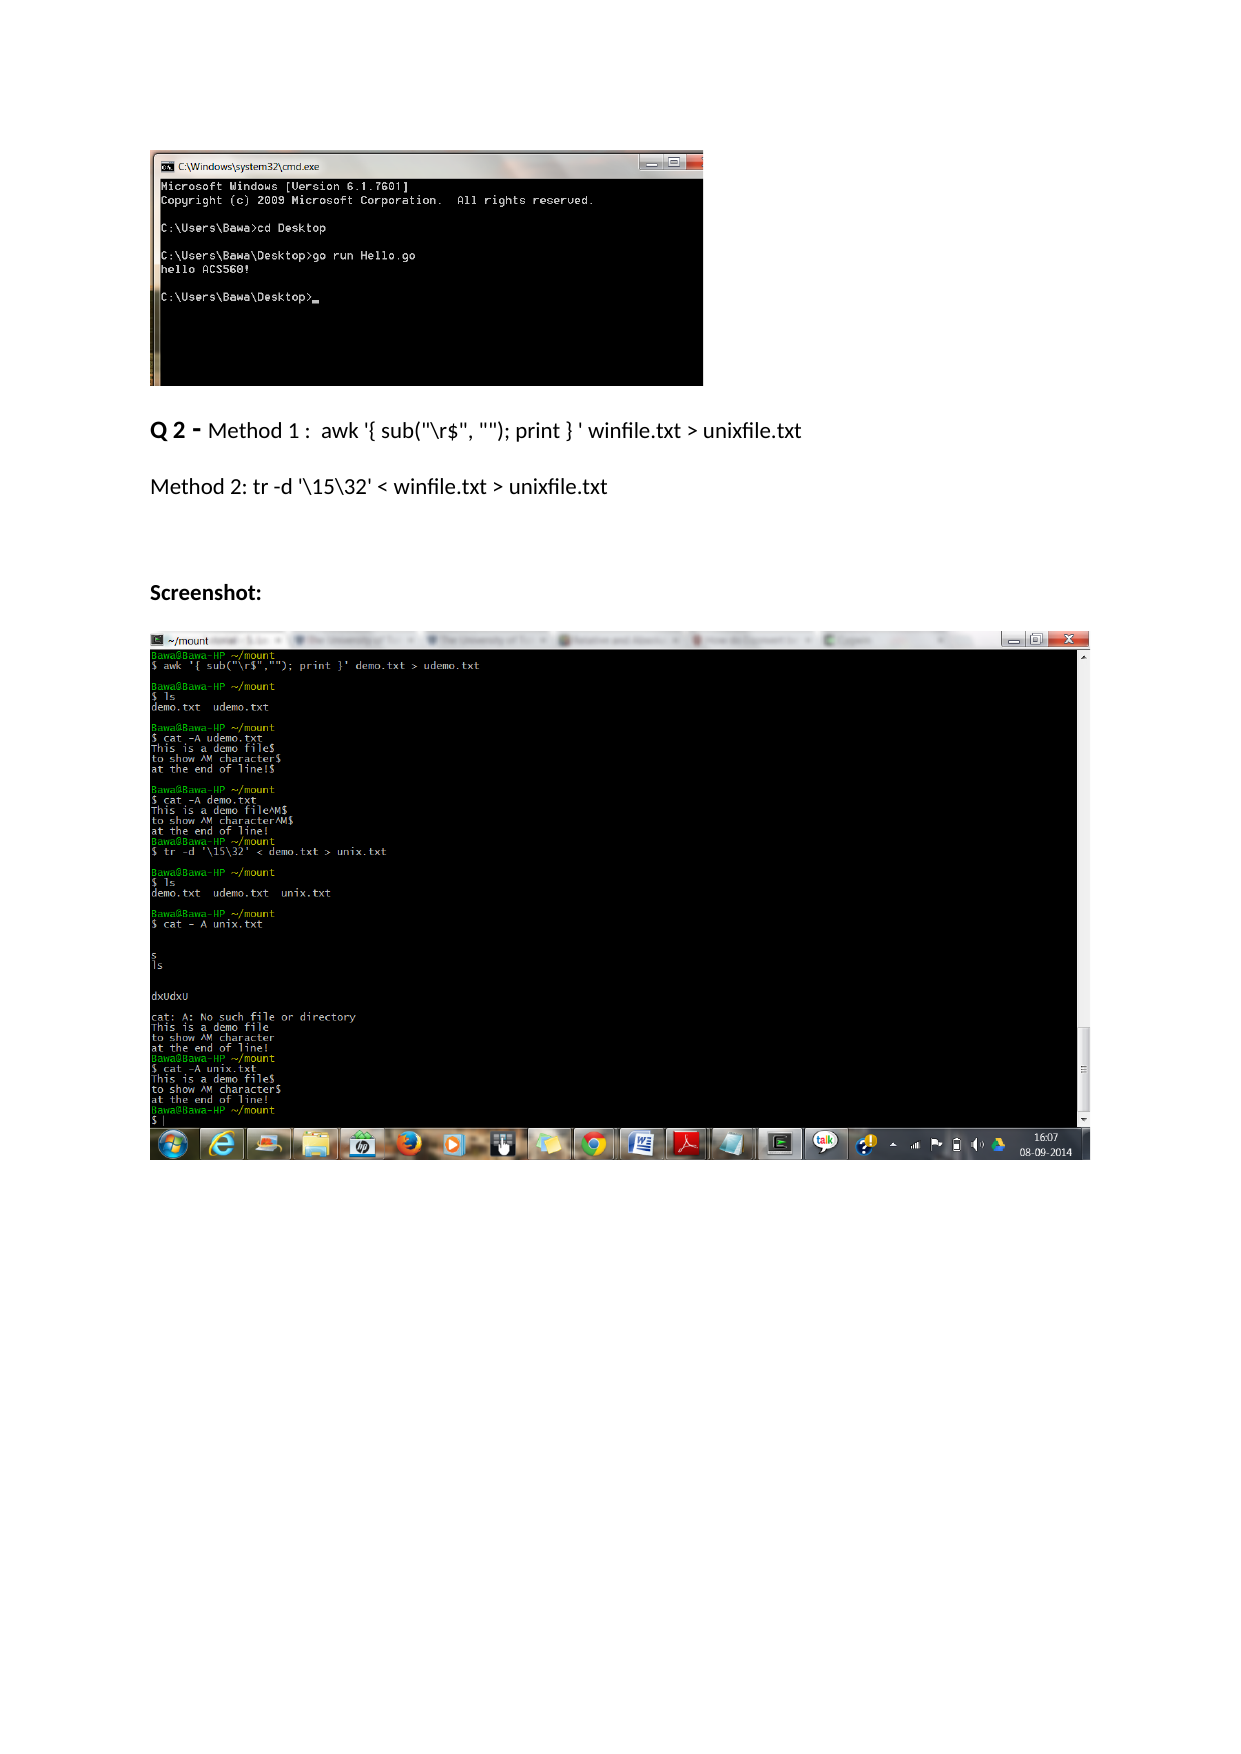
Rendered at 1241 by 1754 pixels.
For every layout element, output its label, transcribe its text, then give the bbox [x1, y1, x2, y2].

picture [150, 150, 704, 386]
text Method 2: tr -d '\15\32' < winfile.txt > unixfile.txt [150, 472, 1090, 500]
picture [150, 631, 1091, 1160]
text Screenshot: [150, 578, 1090, 606]
text Q 2 - Method 1 : awk '{ sub("\r$", ""); print } ' winfile.txt > unixfile.txt [150, 410, 1090, 446]
